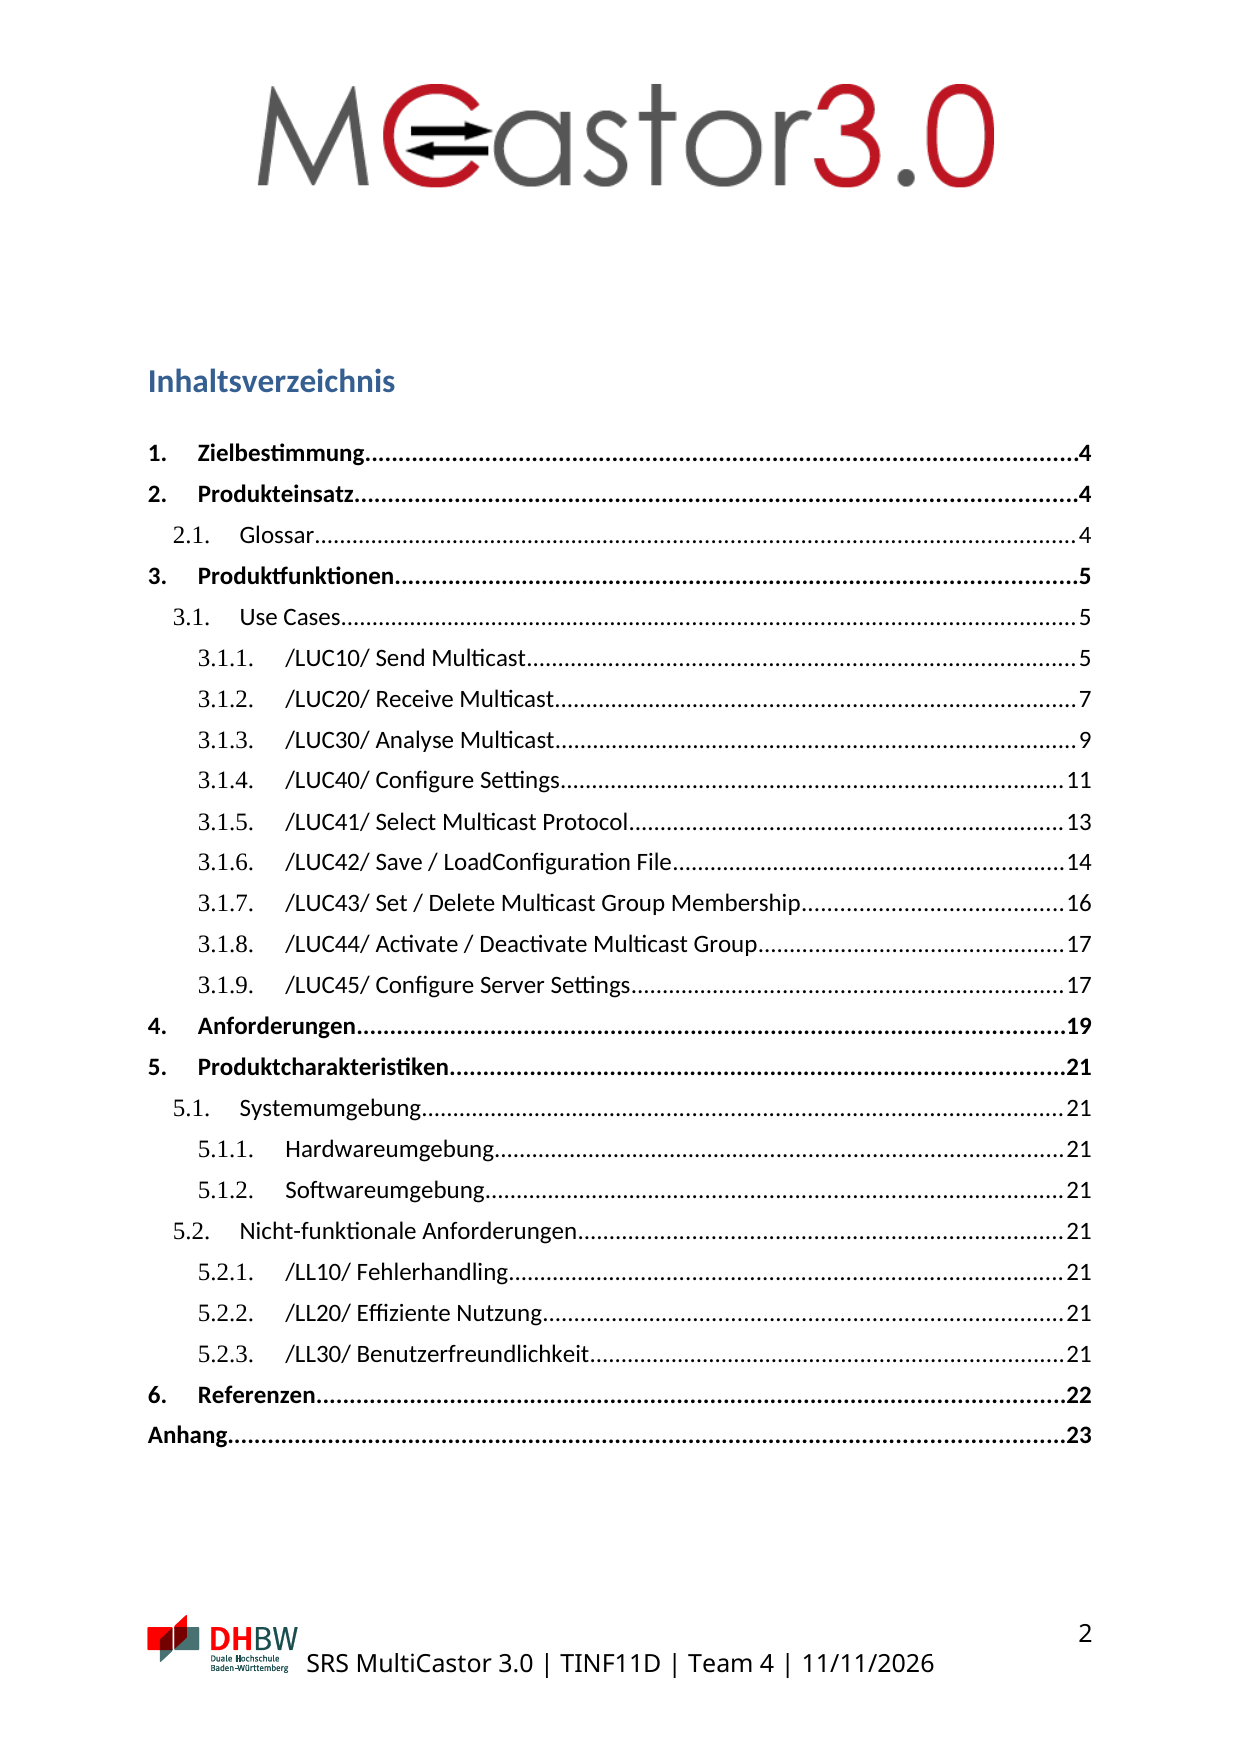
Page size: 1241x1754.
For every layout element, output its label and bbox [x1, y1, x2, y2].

picture [224, 73, 1016, 195]
